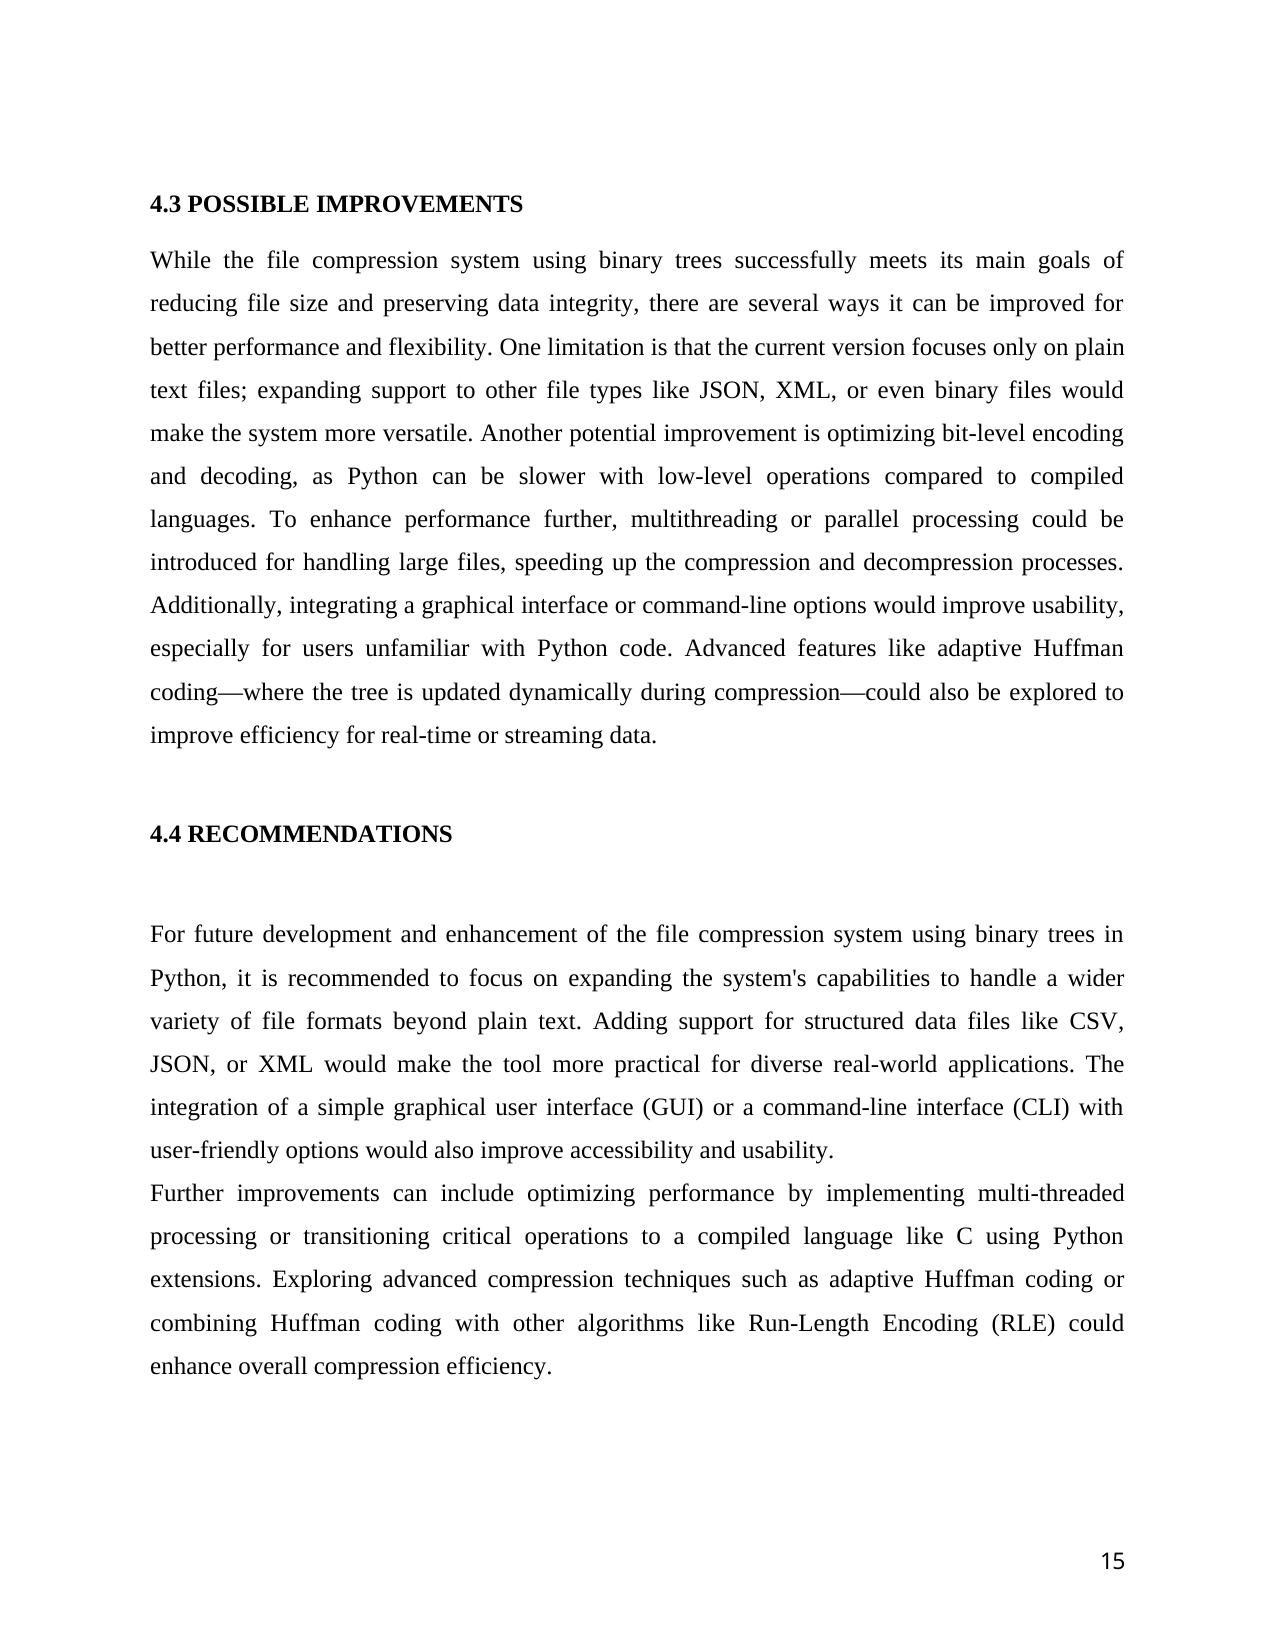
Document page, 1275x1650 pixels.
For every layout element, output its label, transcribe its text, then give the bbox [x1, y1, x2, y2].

text Further improvements can include optimizing performance by implementing multi-threaded processing or transitioning critical operations to a compiled language like C using Python extensions. Exploring advanced compression techniques such as adaptive Huffman coding or combining Huffman coding with other algorithms like Run-Length Encoding (RLE) could enhance overall compression efficiency. [150, 1178, 1125, 1379]
text For future development and enhancement of the file compression system using binary trees in Python, it is recommended to focus on expanding the system's capabilities to handle a wider variety of file formats beyond plain text. Adding support for structured data files like CSV, JSON, or XML would make the tool more practical for diverse real-world applications. The integration of a simple graphical user interface (GUI) or a command-line interface (CLI) with user-friendly options would also improve accessibility and usability. [150, 919, 1125, 1164]
text While the file compression system using binary trees successfully meets its main goals of reducing file size and preserving data integrity, there are several ways it can be improved for better performance and flexibility. One limitation is that the current version focuses only on plain text files; expanding support to other file types like JSON, XML, or even binary files would make the system more versatile. Another potential improvement is optimizing bit-level encoding and decoding, as Python can be slower with low-level operations compared to compiled languages. To enhance performance further, multithreading or parallel processing could be introduced for handling large files, speeding up the compression and decompression processes. Additionally, integrating a graphical interface or command-line options would improve usability, especially for users unfamiliar with Python code. Advanced features like adaptive Huffman coding—where the tree is updated dynamically during compression—could also be explored to improve efficiency for real-time or streaming data. [150, 245, 1125, 748]
subtitle POSSIBLE IMPROVEMENTS [150, 189, 1162, 218]
subtitle RECOMMENDATIONS [150, 819, 1162, 848]
